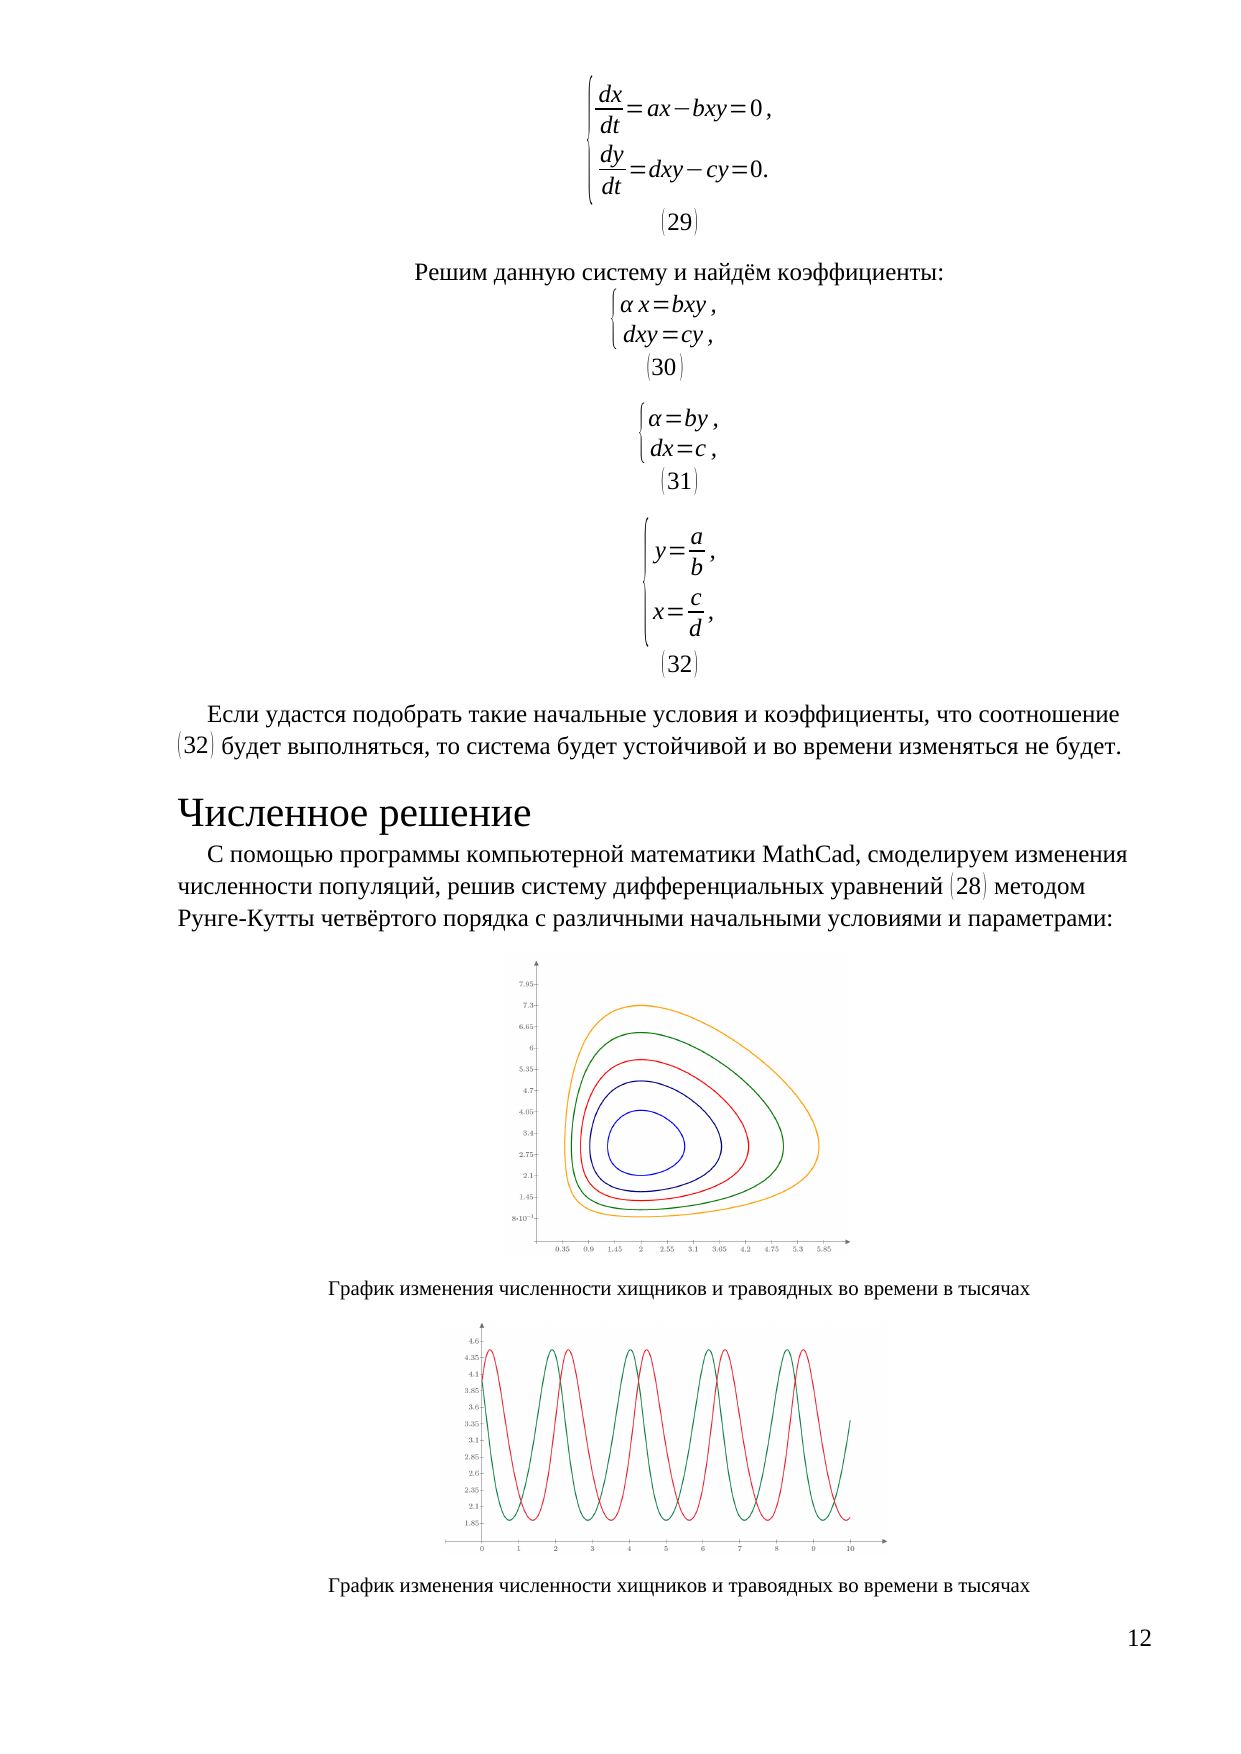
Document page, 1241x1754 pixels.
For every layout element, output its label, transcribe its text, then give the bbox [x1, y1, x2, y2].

text Если удастся подобрать такие начальные условия и коэффициенты, что соотношение будет выполняться, то система будет устойчивой и во времени изменяться не будет. [177, 699, 1152, 761]
picture [504, 951, 854, 1258]
text График изменения численности хищников и травоядных во времени в тысячах [177, 1276, 1152, 1300]
subtitle Численное решение [177, 788, 1152, 836]
text Решим данную систему и найдём коэффициенты: [177, 257, 1152, 383]
picture [441, 1321, 888, 1555]
text С помощью программы компьютерной математики MathCad, смоделируем изменения численности популяций, решив систему дифференциальных уравнений методом Рунге-Кутты четвёртого порядка с различными начальными условиями и параметрами: [177, 839, 1152, 932]
text График изменения численности хищников и травоядных во времени в тысячах [177, 1573, 1152, 1597]
